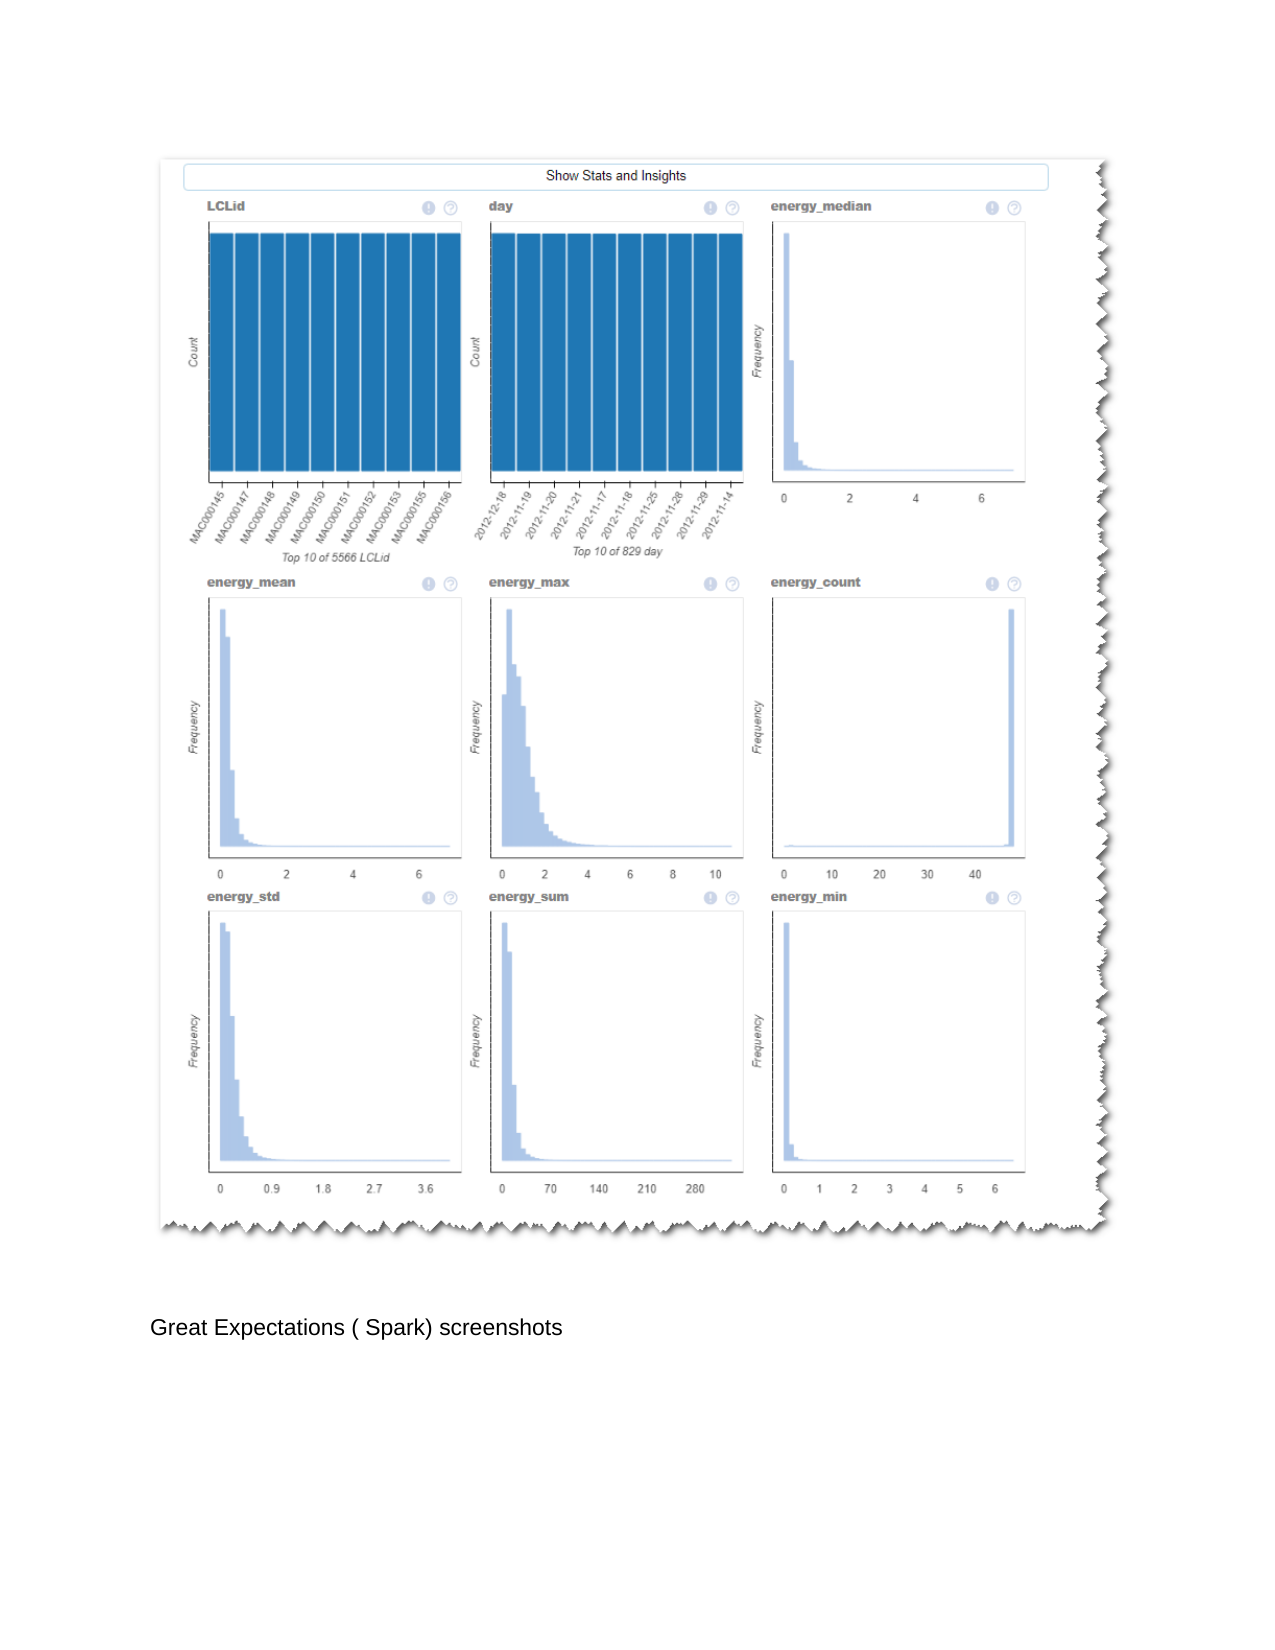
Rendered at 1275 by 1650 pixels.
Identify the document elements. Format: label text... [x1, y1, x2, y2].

text Great Expectations ( Spark) screenshots [150, 1314, 1125, 1341]
picture [150, 150, 1125, 1250]
